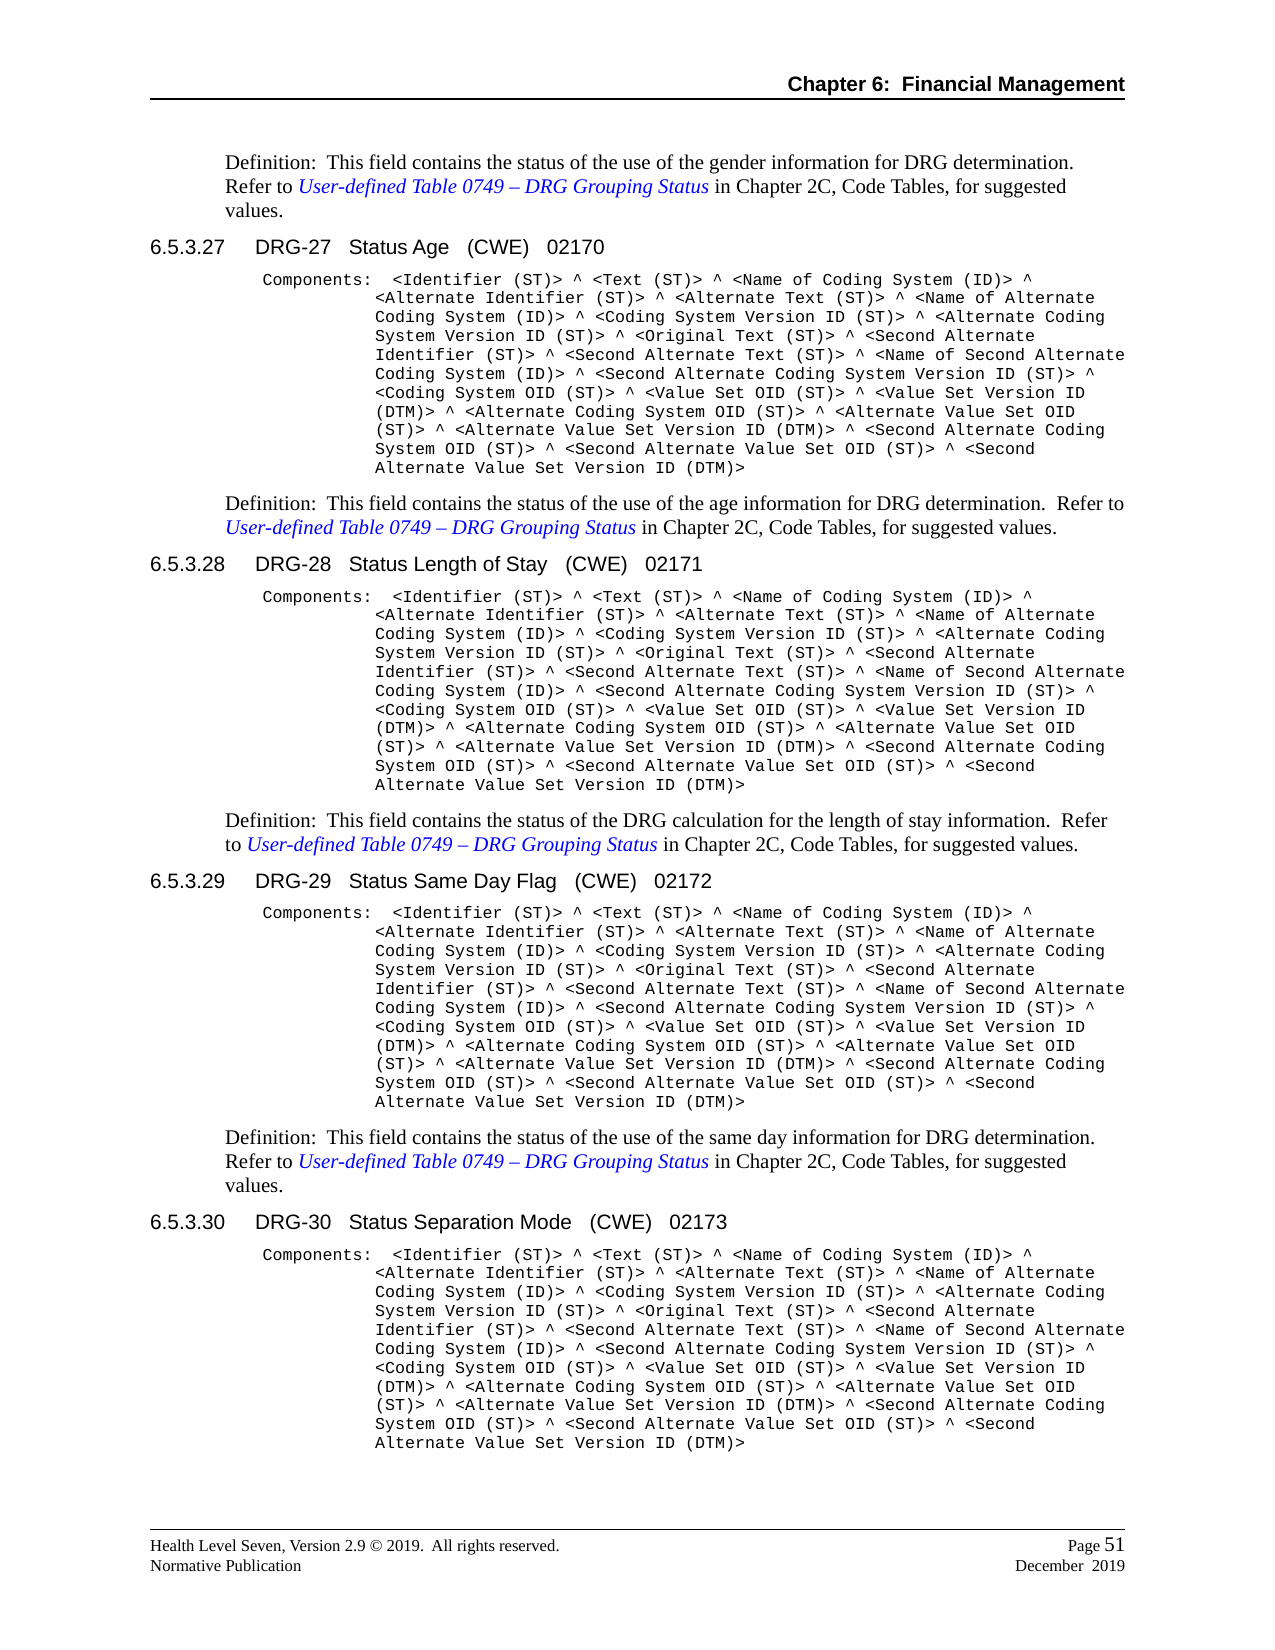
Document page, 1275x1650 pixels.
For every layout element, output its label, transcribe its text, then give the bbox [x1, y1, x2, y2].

text Definition: This field contains the status of the DRG calculation for the length of stay information. Refer to User-defined Table 0749 – DRG Grouping Status in Chapter 2C, Code Tables, for suggested values. [225, 808, 1125, 856]
text Definition: This field contains the status of the use of the gender information for DRG determination. Refer to User-defined Table 0749 – DRG Grouping Status in Chapter 2C, Code Tables, for suggested values. [225, 150, 1125, 222]
subtitle DRG-27 Status Age (CWE) 02170 [150, 235, 1125, 259]
subtitle DRG-30 Status Separation Mode (CWE) 02173 [150, 1210, 1125, 1234]
subtitle DRG-28 Status Length of Stay (CWE) 02171 [150, 552, 1125, 576]
subtitle DRG-29 Status Same Day Flag (CWE) 02172 [150, 869, 1125, 893]
text Definition: This field contains the status of the use of the age information for DRG determination. Refer to User-defined Table 0749 – DRG Grouping Status in Chapter 2C, Code Tables, for suggested values. [225, 491, 1125, 539]
